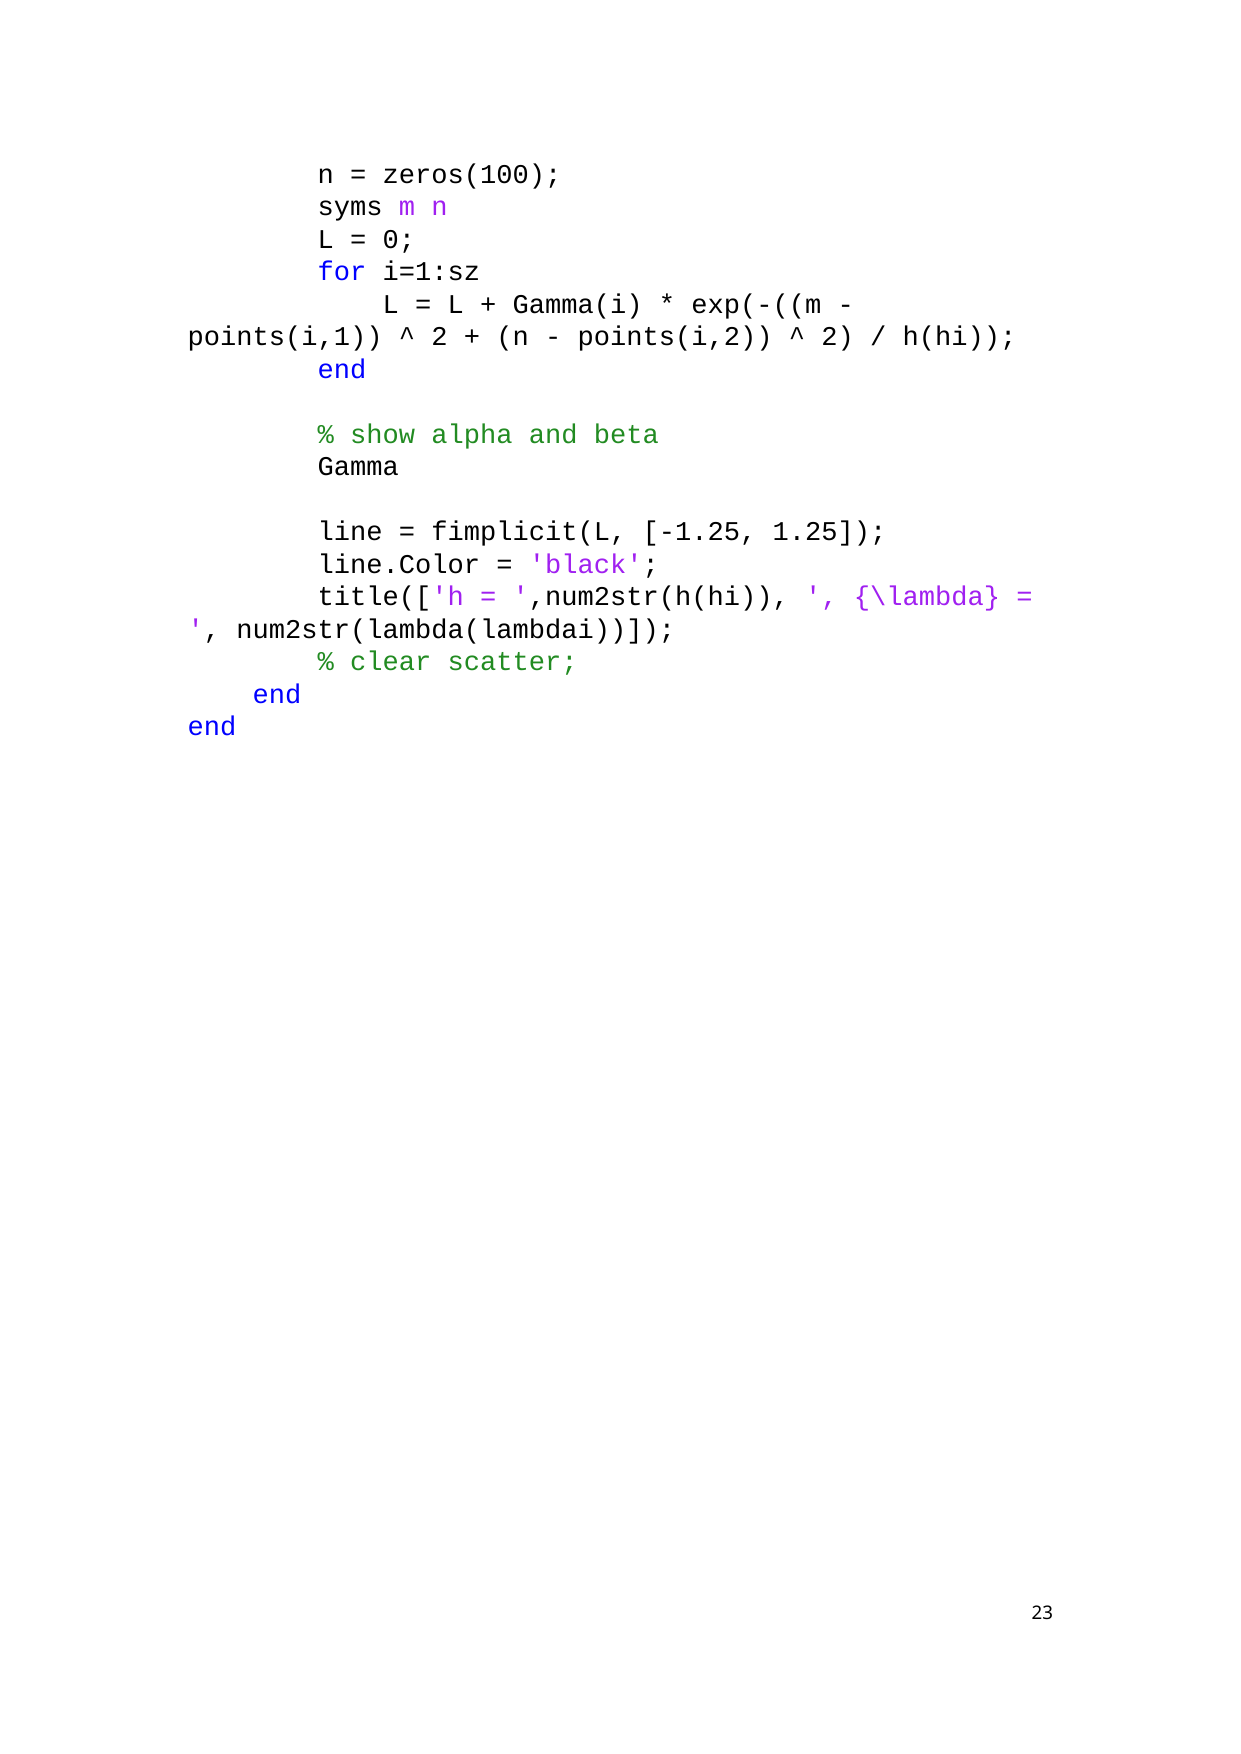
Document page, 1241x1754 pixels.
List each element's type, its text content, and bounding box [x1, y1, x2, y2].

text syms m n [187, 192, 1053, 225]
text end [187, 712, 1053, 745]
text % clear scatter; [187, 647, 1053, 680]
text line = fimplicit(L, [-1.25, 1.25]); [187, 517, 1053, 550]
text end [187, 355, 1053, 387]
text n = zeros(100); [187, 160, 1053, 192]
text for i=1:sz [187, 257, 1053, 290]
text L = L + Gamma(i) * exp(-((m - points(i,1)) ^ 2 + (n - points(i,2)) ^ 2) / h(hi)); [187, 290, 1053, 355]
text end [187, 680, 1053, 712]
text % show alpha and beta [187, 420, 1053, 452]
text L = 0; [187, 225, 1053, 257]
text title(['h = ',num2str(h(hi)), ', {\lambda} = ', num2str(lambda(lambdai))]); [187, 582, 1053, 647]
text Gamma [187, 452, 1053, 485]
text line.Color = 'black'; [187, 550, 1053, 582]
